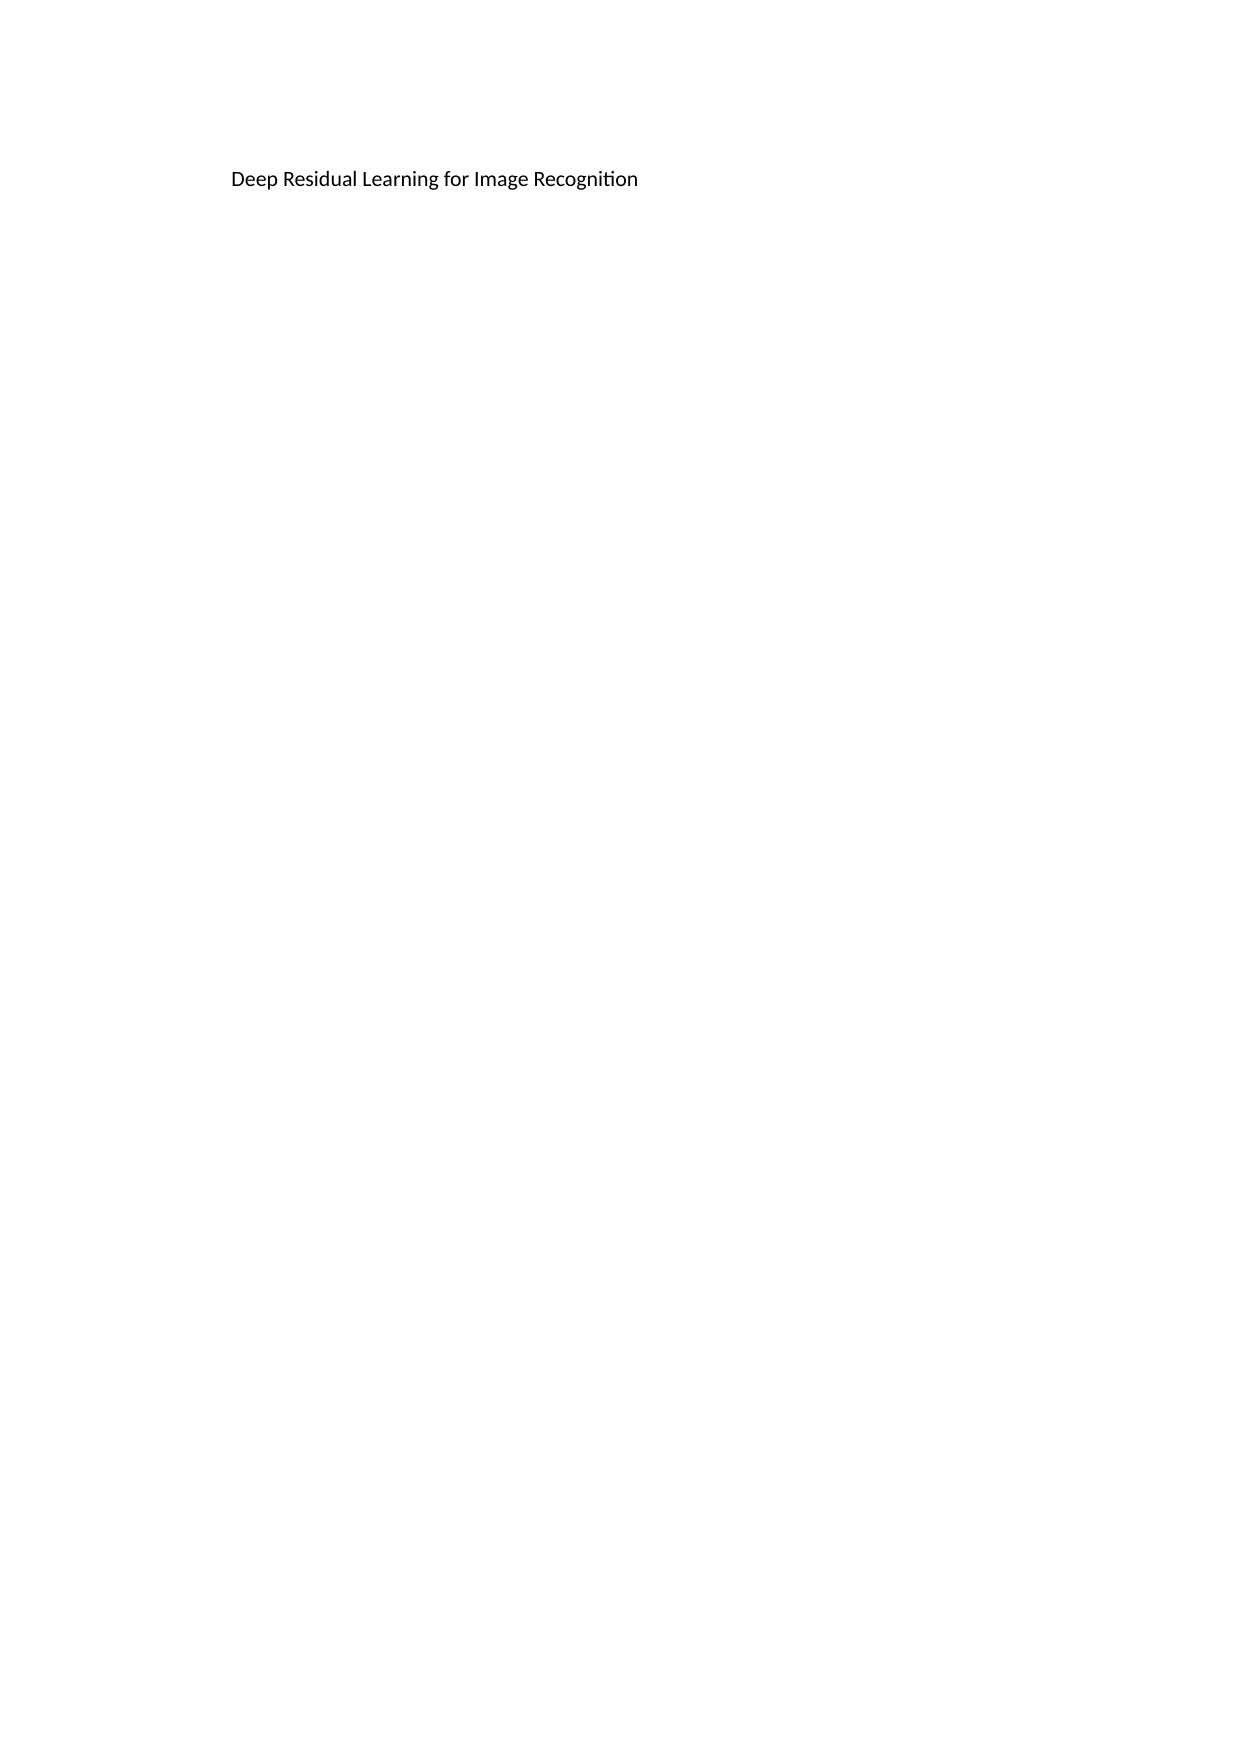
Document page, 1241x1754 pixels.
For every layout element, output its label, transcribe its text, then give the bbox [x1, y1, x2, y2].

list Deep Residual Learning for Image Recognition [231, 162, 1053, 194]
